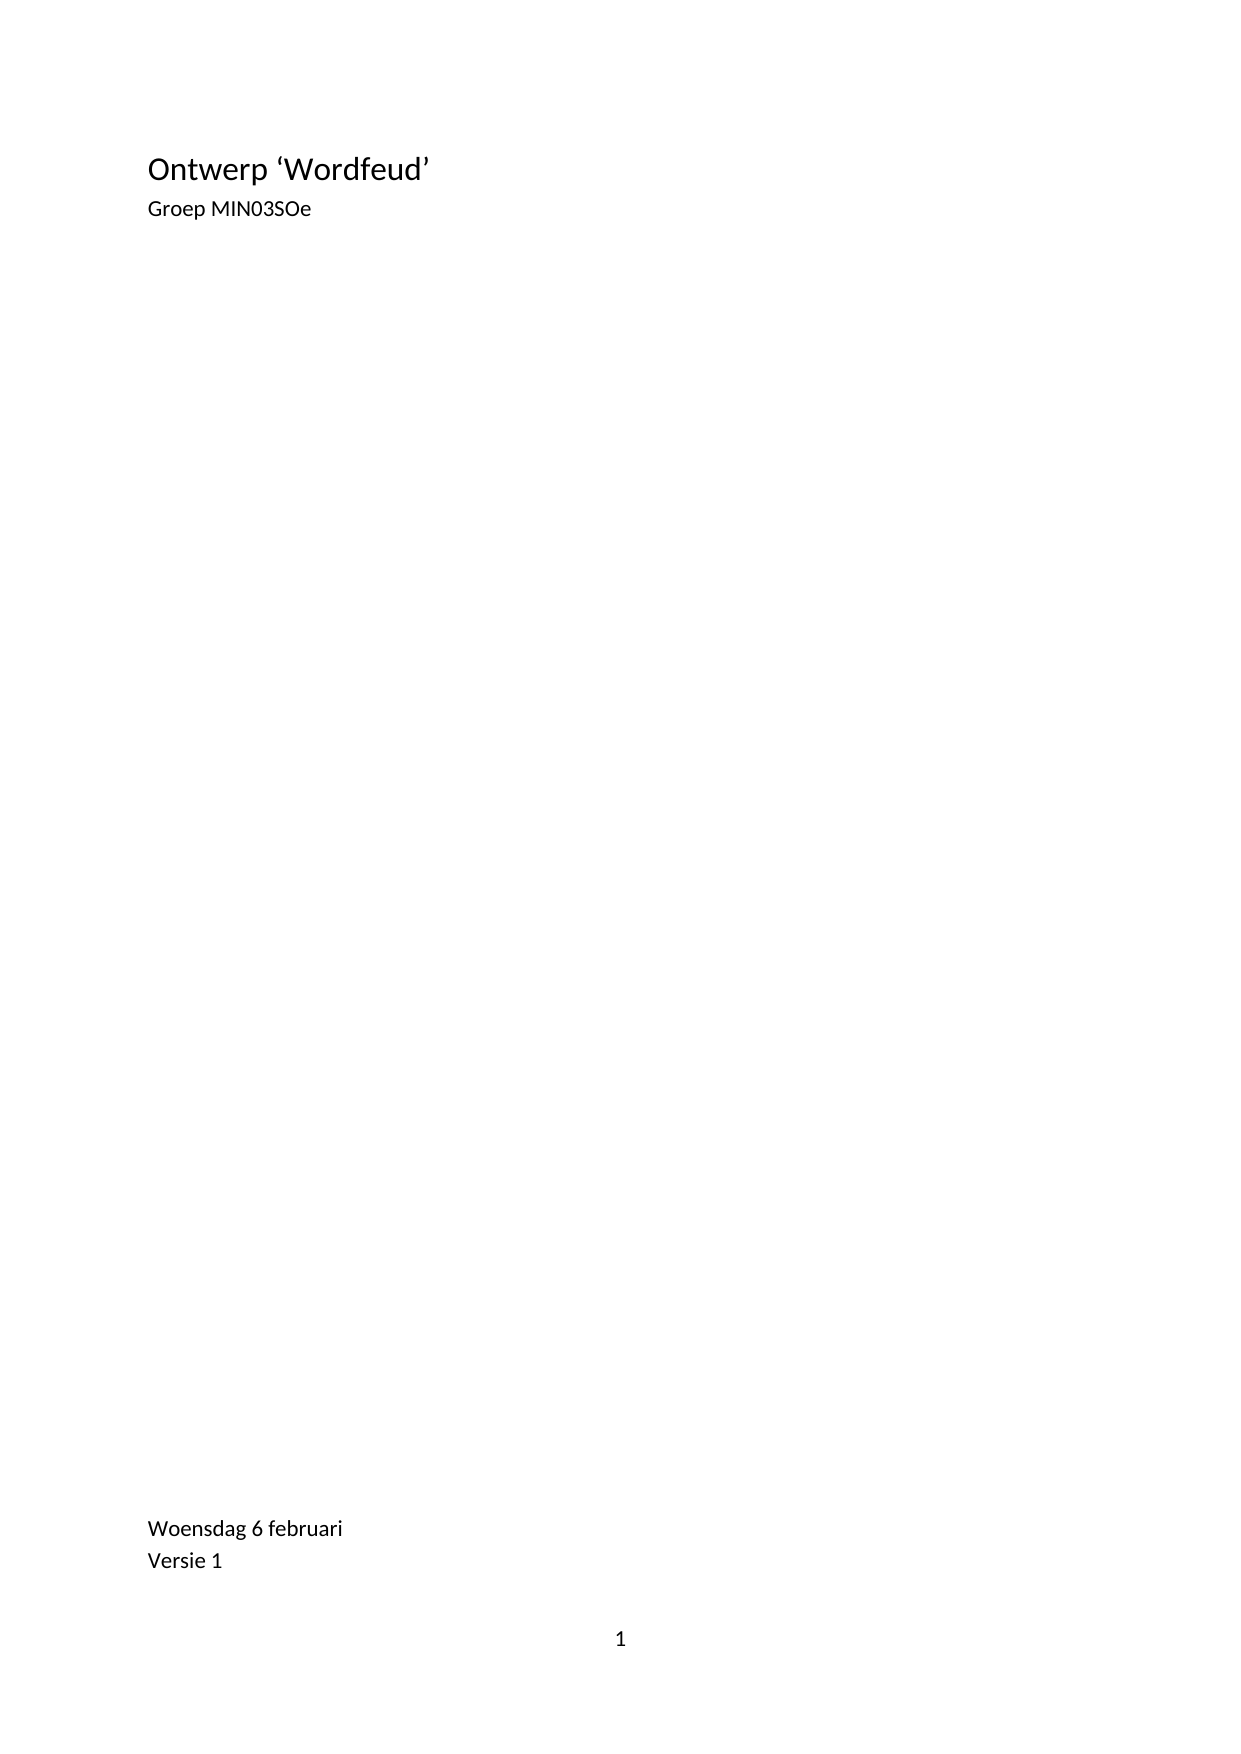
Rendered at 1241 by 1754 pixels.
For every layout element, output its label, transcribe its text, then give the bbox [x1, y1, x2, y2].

text Ontwerp ‘Wordfeud’ [148, 148, 1093, 188]
text Versie 1 [148, 1546, 1093, 1574]
text Woensdag 6 februari [148, 1514, 1093, 1542]
text Groep MIN03SOe [148, 194, 1093, 222]
